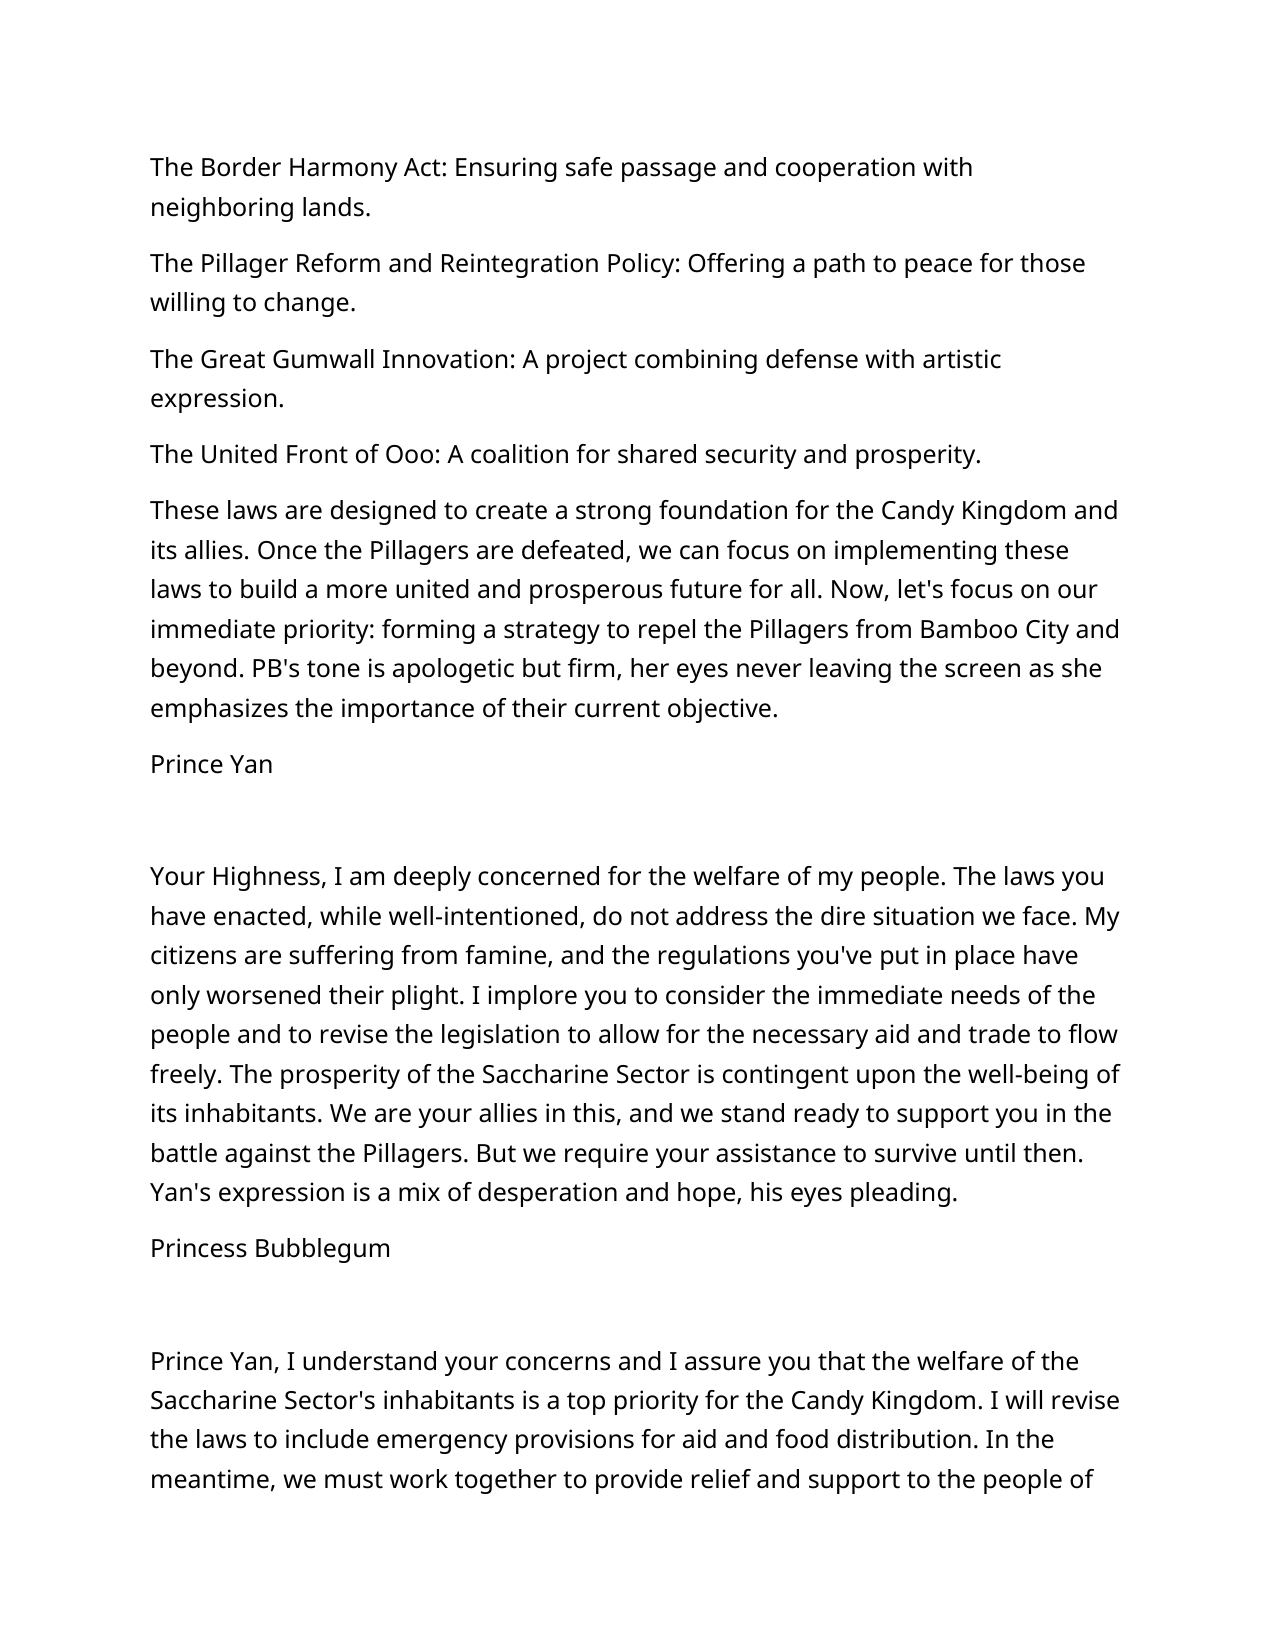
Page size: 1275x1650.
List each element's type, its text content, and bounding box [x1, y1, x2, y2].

text The Pillager Reform and Reintegration Policy: Offering a path to peace for those willing to change. [150, 246, 1125, 319]
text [150, 1343, 1125, 1496]
text The United Front of Ooo: A coalition for shared security and prosperity. [150, 437, 1125, 471]
text Princess Bubblegum [150, 1231, 1125, 1265]
text Your Highness, I am deeply concerned for the welfare of my people. The laws you have enacted, while well-intentioned, do not address the dire situation we face. My citizens are suffering from famine, and the regulations you've put in place have only worsened their plight. I implore you to consider the immediate needs of the people and to revise the legislation to allow for the necessary aid and trade to flow freely. The prosperity of the Saccharine Sector is contingent upon the well-being of its inhabitants. We are your allies in this, and we stand ready to support you in the battle against the Pillagers. But we require your assistance to survive until then. Yan's expression is a mix of desperation and hope, his eyes pleading. [150, 859, 1125, 1209]
text The Border Harmony Act: Ensuring safe passage and cooperation with neighboring lands. [150, 150, 1125, 223]
text These laws are designed to create a strong foundation for the Candy Kingdom and its allies. Once the Pillagers are defeated, we can focus on implementing these laws to build a more united and prosperous future for all. Now, let's focus on our immediate priority: forming a strategy to repel the Pillagers from Bamboo City and beyond. PB's tone is apologetic but firm, her eyes never leaving the screen as she emphasizes the importance of their current objective. [150, 493, 1125, 724]
text Prince Yan [150, 747, 1125, 781]
text The Great Gumwall Innovation: A project combining defense with artistic expression. [150, 341, 1125, 415]
